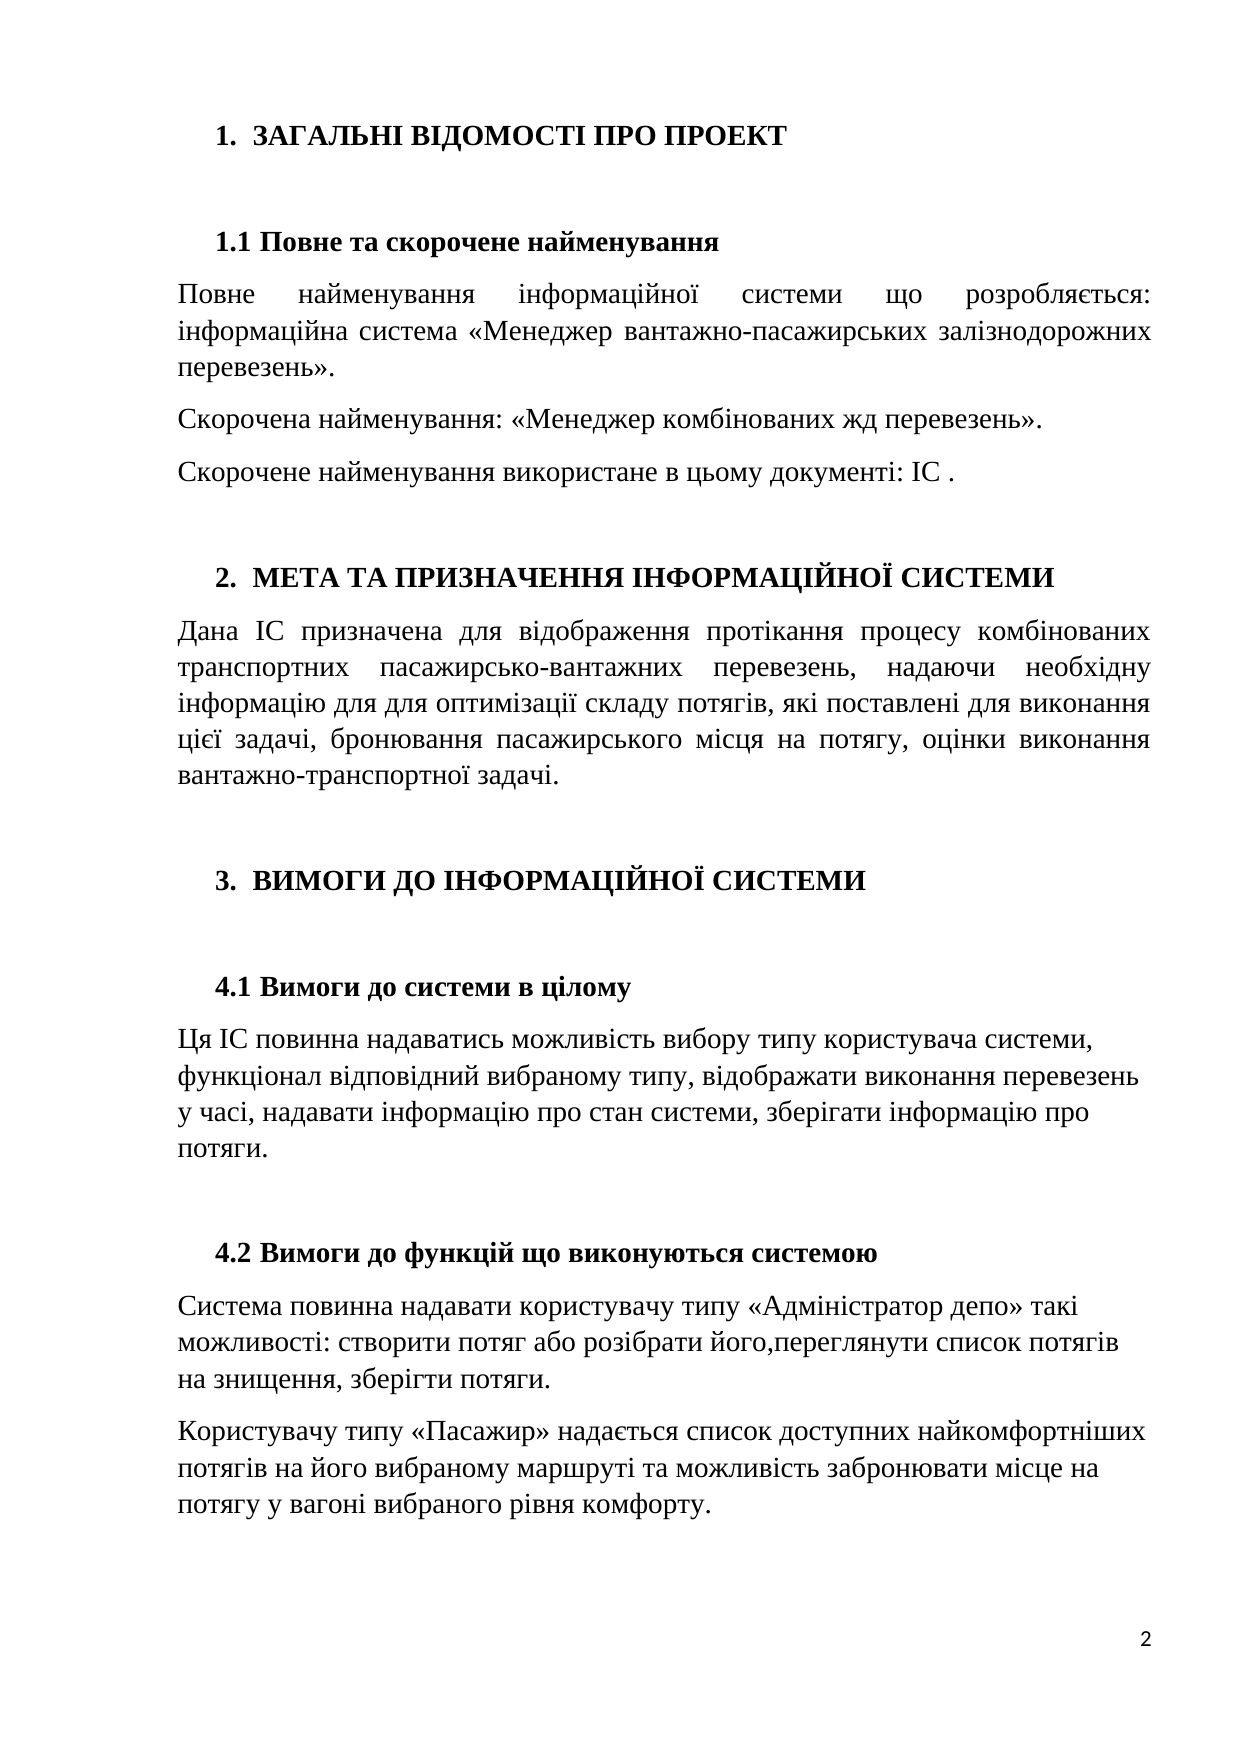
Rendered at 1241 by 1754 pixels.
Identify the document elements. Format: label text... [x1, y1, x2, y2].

text Дана ІС призначена для відображення протікання процесу комбінованих транспортних пасажирсько-вантажних перевезень, надаючи необхідну інформацію для для оптимізації складу потягів, які поставлені для виконання цієї задачі, бронювання пасажирського місця на потягу, оцінки виконання вантажно-транспортної задачі. [177, 613, 1152, 791]
list Повне та скорочене найменування [215, 224, 1152, 257]
list ВИМОГИ ДО ІНФОРМАЦІЙНОЇ СИСТЕМИ [215, 863, 1152, 897]
list МЕТА ТА ПРИЗНАЧЕННЯ ІНФОРМАЦІЙНОЇ СИСТЕМИ [215, 560, 1152, 594]
text Скорочена найменування: «Менеджер комбінованих жд перевезень». [177, 402, 1152, 435]
text Ця ІС повинна надаватись можливість вибору типу користувача системи, функціонал відповідний вибраному типу, відображати виконання перевезень у часі, надавати інформацію про стан системи, зберігати інформацію про потяги. [177, 1022, 1152, 1163]
text Повне найменування інформаційної системи що розробляється: інформаційна система «Менеджер вантажно-пасажирських залізнодорожних перевезень». [177, 277, 1152, 382]
list ЗАГАЛЬНІ ВІДОМОСТІ ПРО ПРОЕКТ [215, 118, 1152, 152]
list Вимоги до функцій що виконуються системою [215, 1236, 1152, 1269]
text Система повинна надавати користувачу типу «Адміністратор депо» такі можливості: створити потяг або розібрати його,переглянути список потягів на знищення, зберігти потяги. [177, 1288, 1152, 1394]
list Вимоги до системи в цілому [215, 969, 1152, 1002]
text Скорочене найменування використане в цьому документі: ІС . [177, 454, 1152, 488]
text Користувачу типу «Пасажир» надається список доступних найкомфортніших потягів на його вибраному маршруті та можливість забронювати місце на потягу у вагоні вибраного рівня комфорту. [177, 1413, 1152, 1519]
